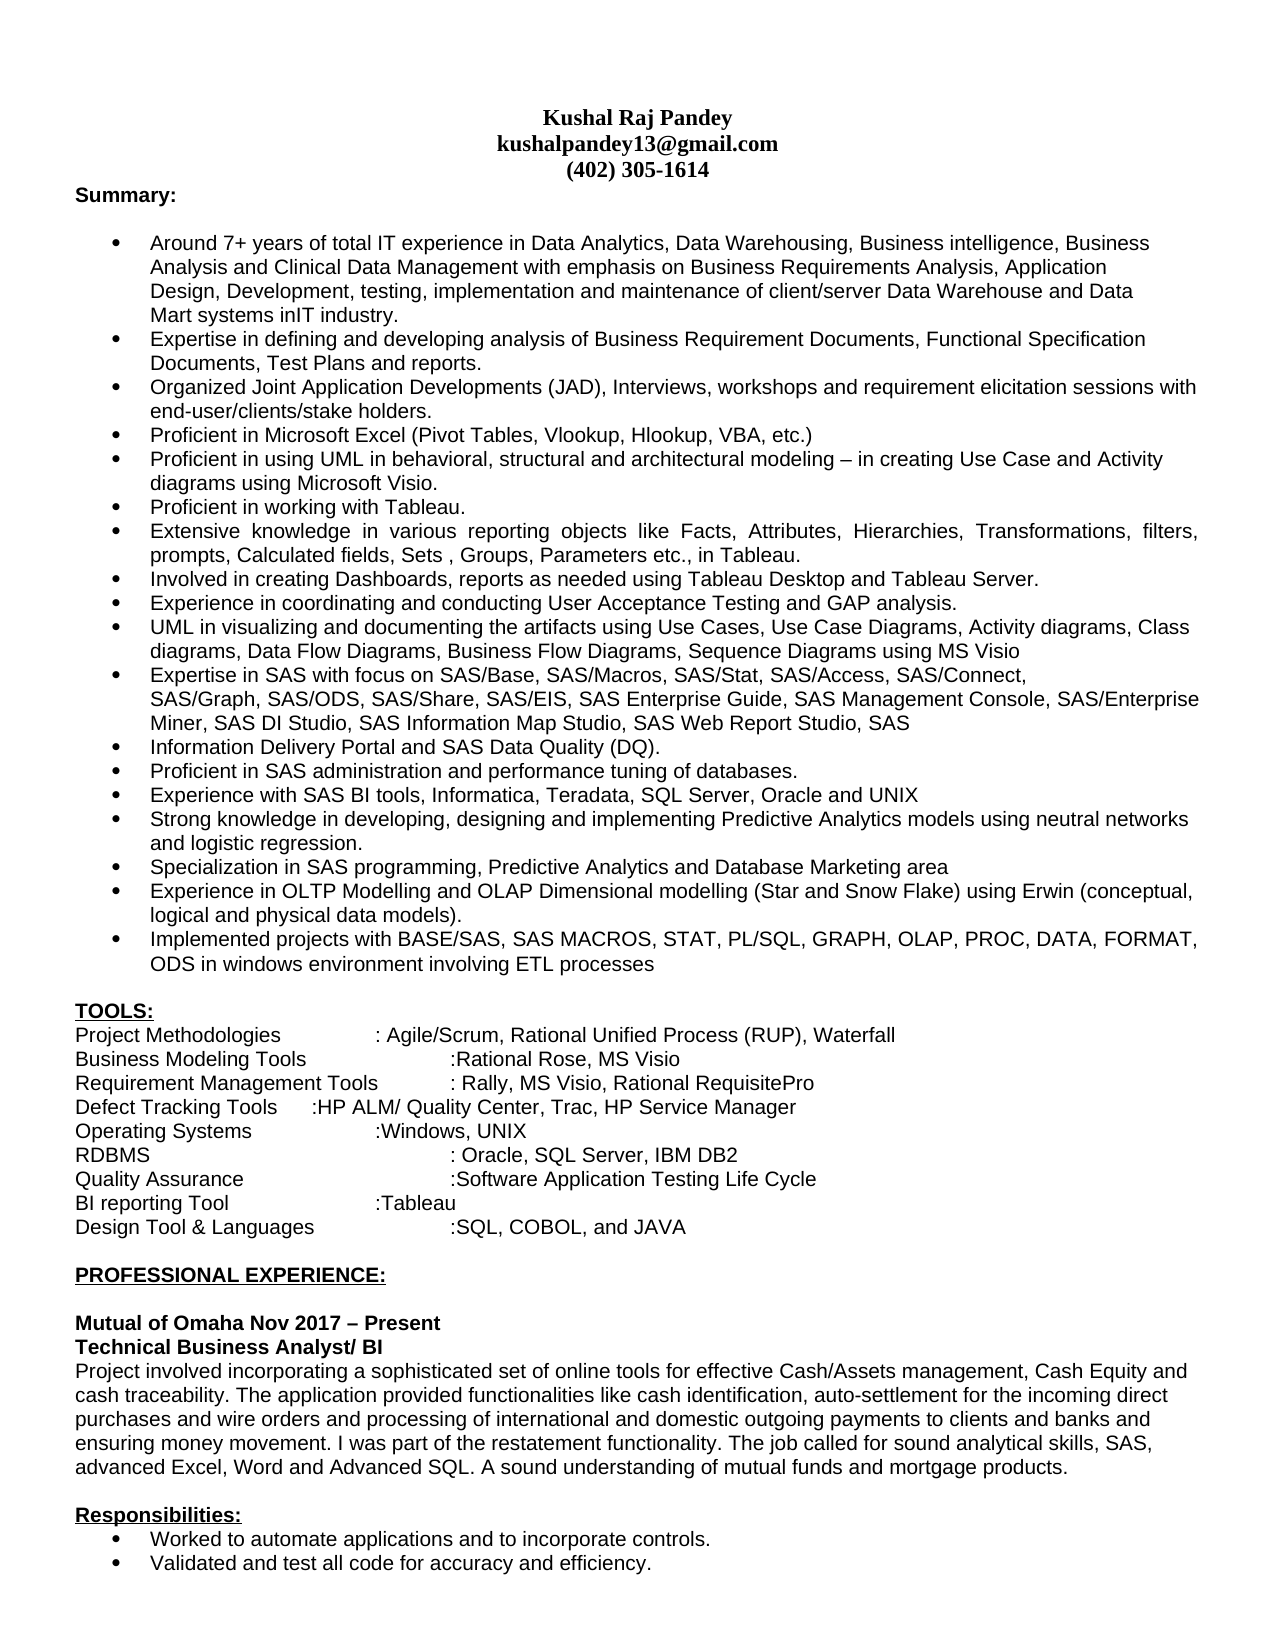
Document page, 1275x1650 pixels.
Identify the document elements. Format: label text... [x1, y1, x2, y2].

text Quality Assurance :Software Application Testing Life Cycle [75, 1167, 1200, 1191]
text BI reporting Tool :Tableau [75, 1191, 1200, 1215]
list UML in visualizing and documenting the artifacts using Use Cases, Use Case Diagrams, Activity diagrams, Class diagrams, Data Flow Diagrams, Business Flow Diagrams, Sequence Diagrams using MS Visio [112, 615, 1200, 663]
list Proficient in using UML in behavioral, structural and architectural modeling – in creating Use Case and Activity diagrams using Microsoft Visio. [112, 447, 1200, 495]
text Requirement Management Tools : Rally, MS Visio, Rational RequisitePro [75, 1071, 1200, 1095]
text (402) 305-1614 [75, 156, 1200, 183]
text RDBMS : Oracle, SQL Server, IBM DB2 [75, 1143, 1200, 1167]
text Mutual of Omaha Nov 2017 – Present [75, 1311, 1200, 1335]
list Specialization in SAS programming, Predictive Analytics and Database Marketing area [112, 855, 1200, 879]
list Extensive knowledge in various reporting objects like Facts, Attributes, Hierarchies, Transformations, filters, prompts, Calculated fields, Sets , Groups, Parameters etc., in Tableau. [112, 519, 1200, 567]
list Expertise in SAS with focus on SAS/Base, SAS/Macros, SAS/Stat, SAS/Access, SAS/Connect, SAS/Graph, SAS/ODS, SAS/Share, SAS/EIS, SAS Enterprise Guide, SAS Management Console, SAS/Enterprise Miner, SAS DI Studio, SAS Information Map Studio, SAS Web Report Studio, SAS [112, 663, 1200, 735]
list Strong knowledge in developing, designing and implementing Predictive Analytics models using neutral networks and logistic regression. [112, 807, 1200, 855]
list Experience in coordinating and conducting User Acceptance Testing and GAP analysis. [112, 591, 1200, 615]
list Information Delivery Portal and SAS Data Quality (DQ). [112, 735, 1200, 759]
list Expertise in defining and developing analysis of Business Requirement Documents, Functional Specification Documents, Test Plans and reports. [112, 327, 1200, 375]
text PROFESSIONAL EXPERIENCE: [75, 1263, 1200, 1287]
text Operating Systems :Windows, UNIX [75, 1119, 1200, 1143]
list Experience in OLTP Modelling and OLAP Dimensional modelling (Star and Snow Flake) using Erwin (conceptual, logical and physical data models). [112, 879, 1200, 927]
text Responsibilities: [75, 1502, 1200, 1526]
text kushalpandey13@gmail.com [75, 130, 1200, 156]
list Proficient in working with Tableau. [112, 495, 1200, 519]
text Project Methodologies : Agile/Scrum, Rational Unified Process (RUP), Waterfall [75, 1023, 1200, 1047]
text Design Tool & Languages :SQL, COBOL, and JAVA [75, 1215, 1200, 1239]
list Experience with SAS BI tools, Informatica, Teradata, SQL Server, Oracle and UNIX [112, 783, 1200, 807]
list Worked to automate applications and to incorporate controls. [112, 1526, 1200, 1550]
list Involved in creating Dashboards, reports as needed using Tableau Desktop and Tableau Server. [112, 567, 1200, 591]
list Proficient in SAS administration and performance tuning of databases. [112, 759, 1200, 783]
list Validated and test all code for accuracy and efficiency. [112, 1550, 1200, 1574]
text Business Modeling Tools :Rational Rose, MS Visio [75, 1047, 1200, 1071]
text Technical Business Analyst/ BI [75, 1335, 1200, 1359]
list Organized Joint Application Developments (JAD), Interviews, workshops and requirement elicitation sessions with end-user/clients/stake holders. [112, 375, 1200, 423]
text Summary: [75, 183, 1200, 207]
list Proficient in Microsoft Excel (Pivot Tables, Vlookup, Hlookup, VBA, etc.) [112, 423, 1200, 447]
text Kushal Raj Pandey [75, 104, 1200, 130]
text Project involved incorporating a sophisticated set of online tools for effective Cash/Assets management, Cash Equity and cash traceability. The application provided functionalities like cash identification, auto-settlement for the incoming direct purchases and wire orders and processing of international and domestic outgoing payments to clients and banks and ensuring money movement. I was part of the restatement functionality. The job called for sound analytical skills, SAS, advanced Excel, Word and Advanced SQL. A sound understanding of mutual funds and mortgage products. [75, 1359, 1200, 1478]
list Implemented projects with BASE/SAS, SAS MACROS, STAT, PL/SQL, GRAPH, OLAP, PROC, DATA, FORMAT, ODS in windows environment involving ETL processes [112, 927, 1200, 975]
text Defect Tracking Tools :HP ALM/ Quality Center, Trac, HP Service Manager [75, 1095, 1200, 1119]
text TOOLS: [75, 999, 1200, 1023]
list Around 7+ years of total IT experience in Data Analytics, Data Warehousing, Business intelligence, Business Analysis and Clinical Data Management with emphasis on Business Requirements Analysis, Application Design, Development, testing, implementation and maintenance of client/server Data Warehouse and Data Mart systems inIT industry. [112, 231, 1200, 327]
